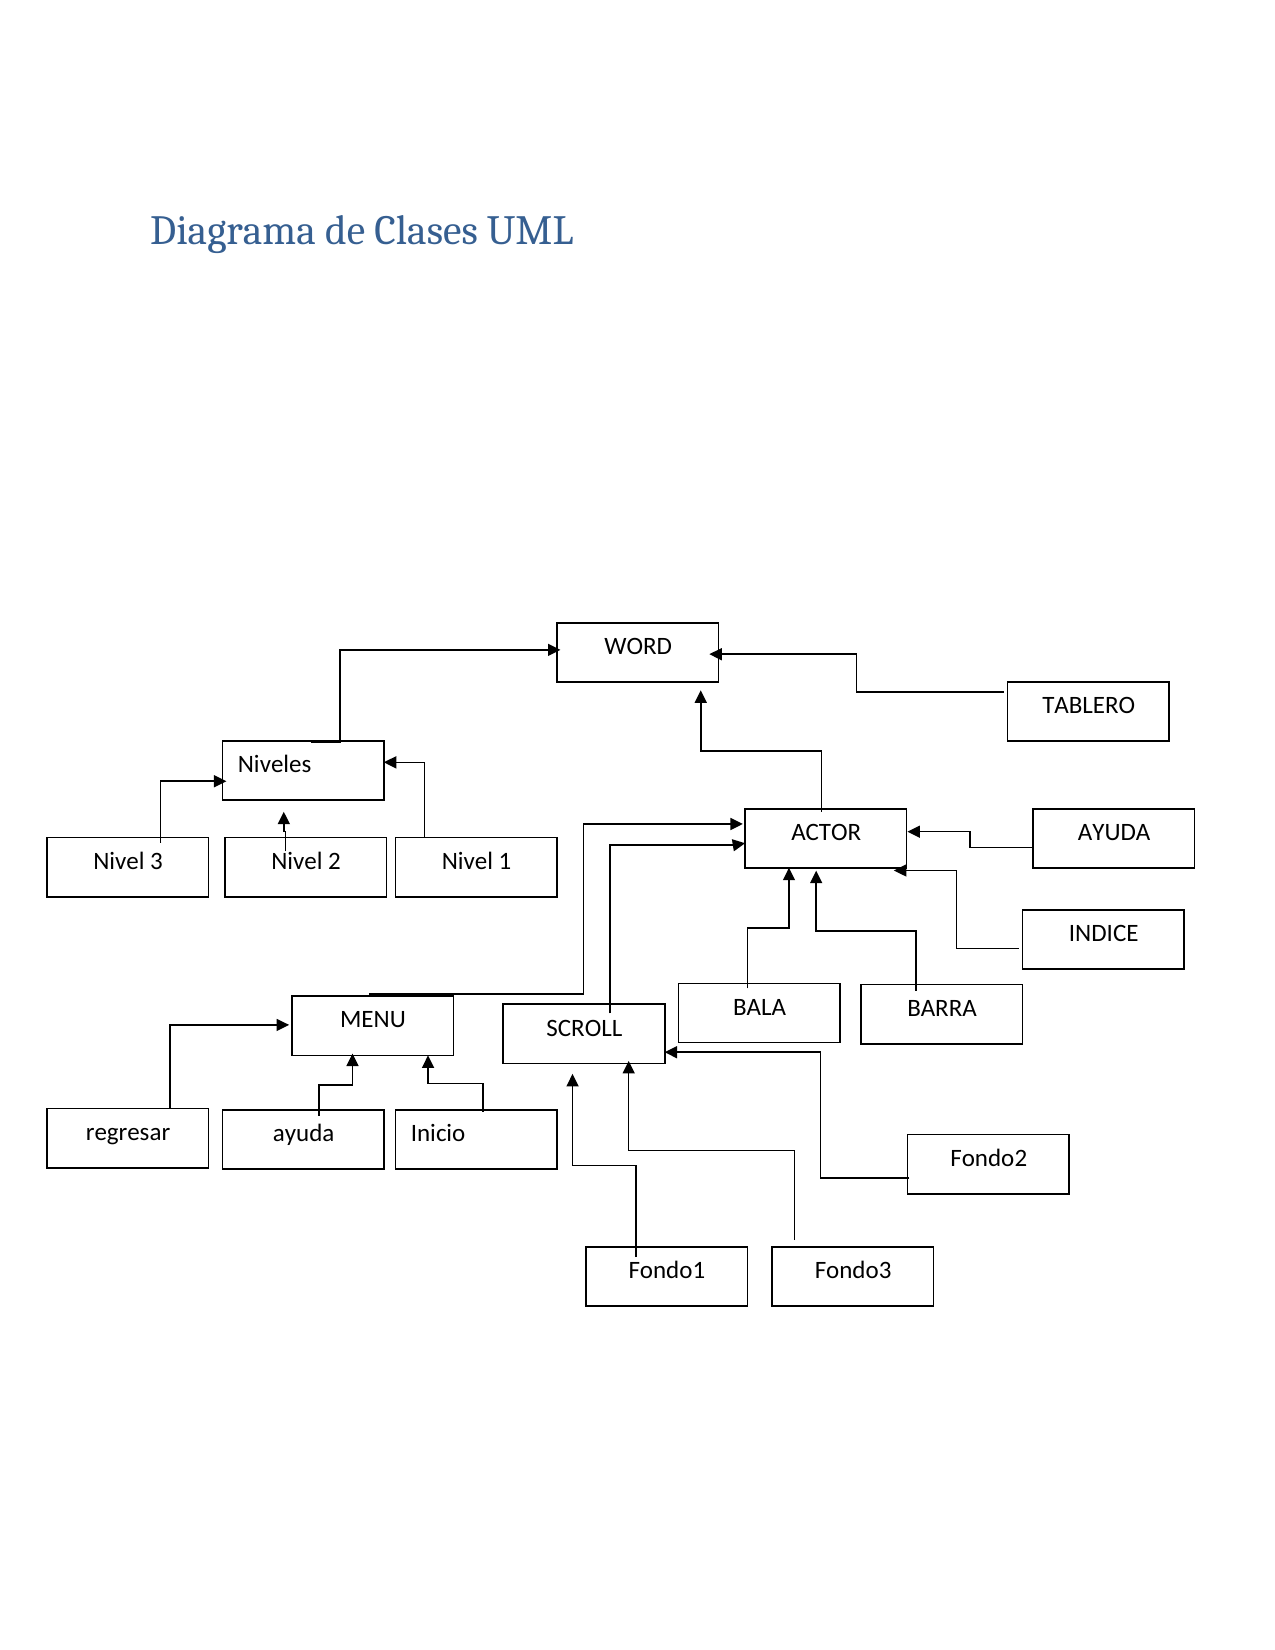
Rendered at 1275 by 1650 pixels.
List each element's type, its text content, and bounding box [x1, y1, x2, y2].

subtitle Diagrama de Clases UML [150, 207, 1125, 255]
